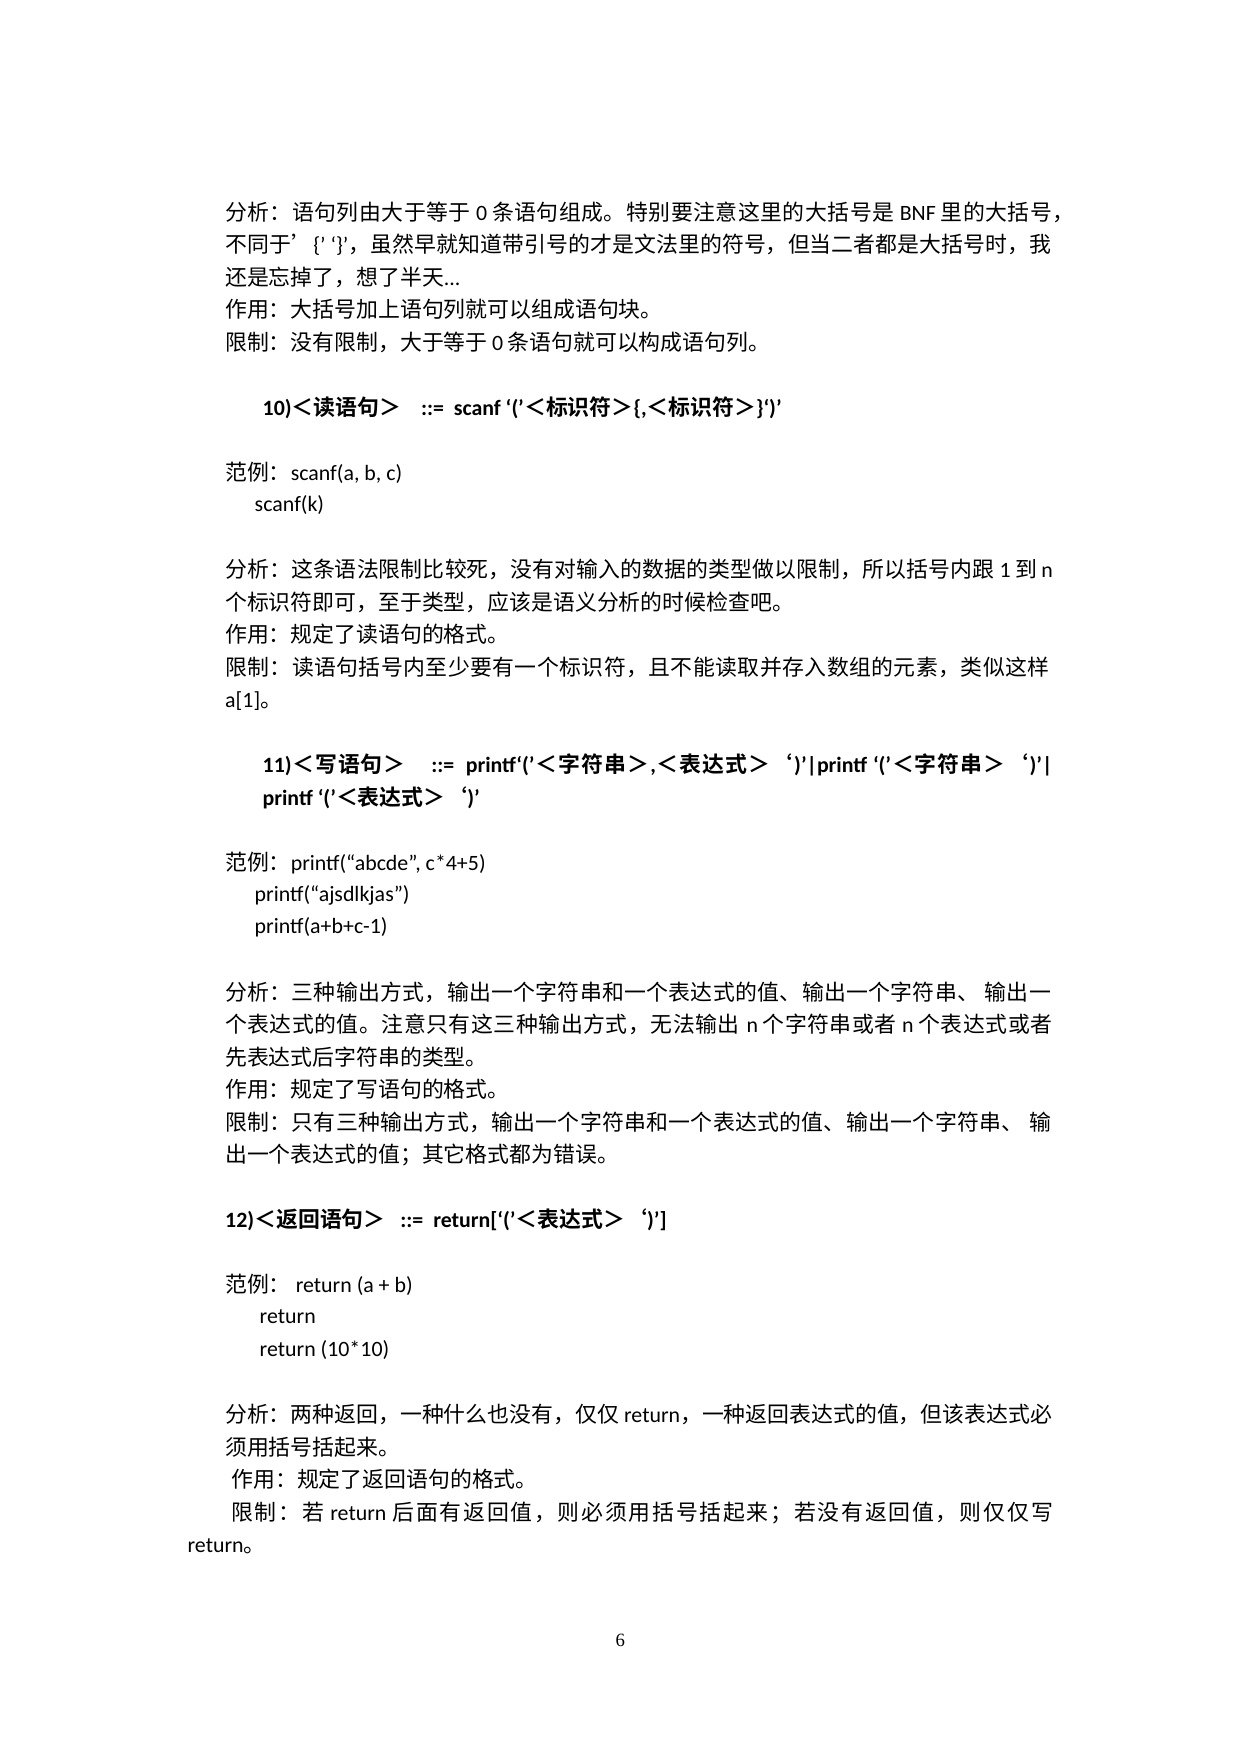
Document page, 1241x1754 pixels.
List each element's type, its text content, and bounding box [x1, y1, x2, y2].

text 分析：这条语法限制比较死，没有对输入的数据的类型做以限制，所以括号内跟1到n个标识符即可，至于类型，应该是语义分析的时候检查吧。 [225, 552, 1053, 617]
text 作用：大括号加上语句列就可以组成语句块。 [225, 292, 1053, 324]
text return (10*10) [225, 1332, 1053, 1364]
text 范例：printf(“abcde”, c*4+5) [225, 844, 1053, 877]
text return [225, 1299, 1053, 1332]
text 作用：规定了读语句的格式。 [225, 617, 1053, 649]
text 范例：scanf(a, b, c) [225, 454, 1053, 487]
text 作用：规定了返回语句的格式。 [187, 1462, 1053, 1494]
text 限制：只有三种输出方式，输出一个字符串和一个表达式的值、输出一个字符串、 输出一个表达式的值；其它格式都为错误。 [225, 1104, 1053, 1169]
text 限制：没有限制，大于等于0条语句就可以构成语句列。 [225, 324, 1053, 357]
text 限制：读语句括号内至少要有一个标识符，且不能读取并存入数组的元素，类似这样a[1]。 [225, 649, 1053, 714]
text printf(“ajsdlkjas”) [225, 877, 1053, 909]
text printf(a+b+c-1) [225, 909, 1053, 942]
text 分析：三种输出方式，输出一个字符串和一个表达式的值、输出一个字符串、 输出一个表达式的值。注意只有这三种输出方式，无法输出n个字符串或者n个表达式或者先表达式后字符串的类型。 [225, 974, 1053, 1072]
text 作用：规定了写语句的格式。 [225, 1072, 1053, 1104]
text 10)＜读语句＞ ::= scanf ‘(’＜标识符＞{,＜标识符＞}‘)’ [262, 389, 1053, 422]
text 12)＜返回语句＞ ::= return[‘(’＜表达式＞‘)’] [187, 1202, 1053, 1234]
text 分析：两种返回，一种什么也没有，仅仅return，一种返回表达式的值，但该表达式必须用括号括起来。 [225, 1397, 1053, 1462]
text 限制：若return后面有返回值，则必须用括号括起来；若没有返回值，则仅仅写return。 [187, 1494, 1053, 1559]
text 分析：语句列由大于等于0条语句组成。特别要注意这里的大括号是BNF里的大括号，不同于’{’ ‘}’，虽然早就知道带引号的才是文法里的符号，但当二者都是大括号时，我还是忘掉了，想了半天... [225, 194, 1053, 292]
text 范例： return (a + b) [225, 1267, 1053, 1299]
text 11)＜写语句＞ ::= printf‘(’＜字符串＞,＜表达式＞‘)’|printf ‘(’＜字符串＞‘)’|printf ‘(’＜表达式＞‘)’ [262, 747, 1053, 812]
text scanf(k) [225, 487, 1053, 519]
